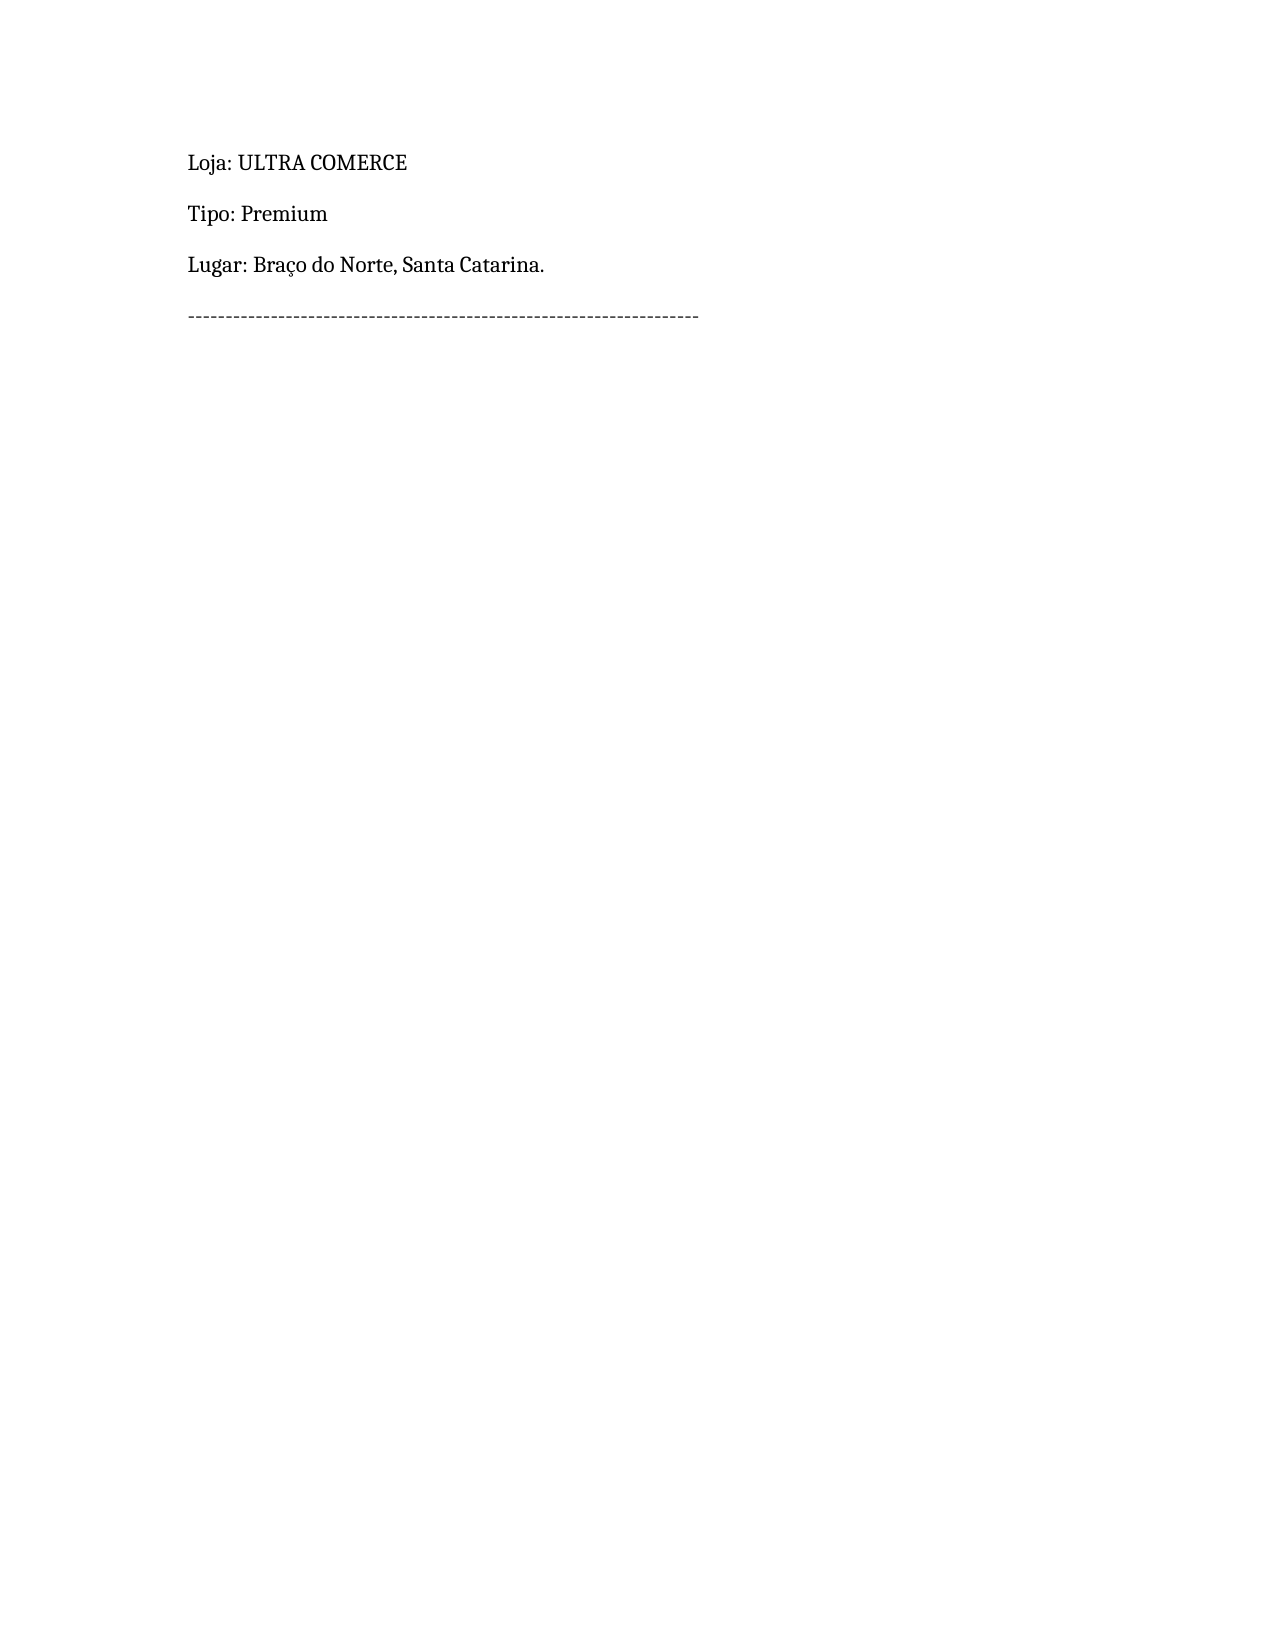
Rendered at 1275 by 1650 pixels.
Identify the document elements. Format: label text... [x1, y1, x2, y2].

text Loja: ULTRA COMERCE [187, 150, 1087, 176]
text Tipo: Premium [187, 201, 1087, 227]
text Lugar: Braço do Norte, Santa Catarina. [187, 252, 1087, 278]
text -------------------------------------------------------------------- [187, 303, 1087, 329]
